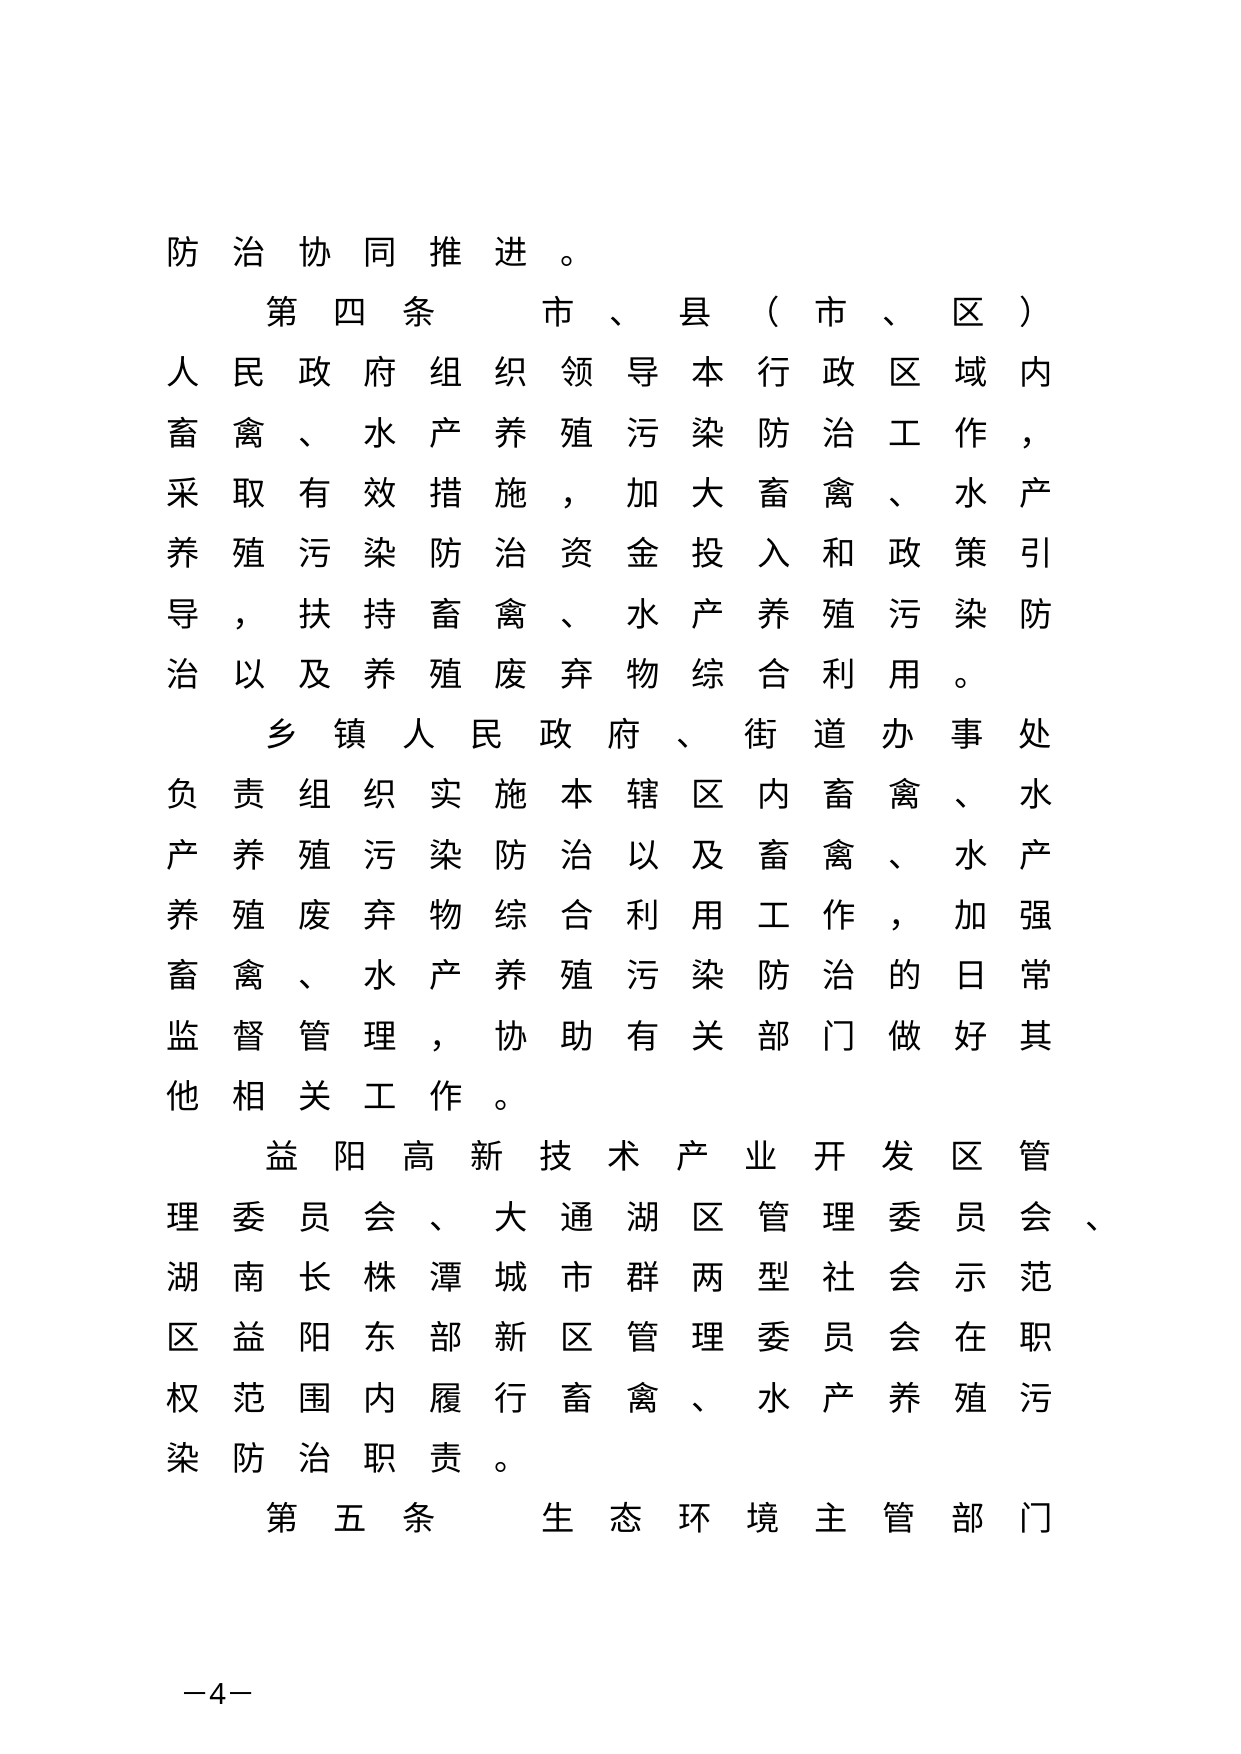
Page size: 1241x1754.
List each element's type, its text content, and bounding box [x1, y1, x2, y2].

text 乡镇人民政府、街道办事处负责组织实施本辖区内畜禽、水产养殖污染防治以及畜禽、水产养殖废弃物综合利用工作，加强畜禽、水产养殖污染防治的日常监督管理，协助有关部门做好其他相关工作。 [167, 702, 1085, 1124]
text 第四条 市、县（市、区）人民政府组织领导本行政区域内畜禽、水产养殖污染防治工作，采取有效措施，加大畜禽、水产养殖污染防治资金投入和政策引导，扶持畜禽、水产养殖污染防治以及养殖废弃物综合利用。 [167, 280, 1085, 702]
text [167, 219, 1085, 280]
text 益阳高新技术产业开发区管理委员会、大通湖区管理委员会、湖南长株潭城市群两型社会示范区益阳东部新区管理委员会在职权范围内履行畜禽、水产养殖污染防治职责。 [167, 1124, 1085, 1486]
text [167, 1486, 1085, 1546]
